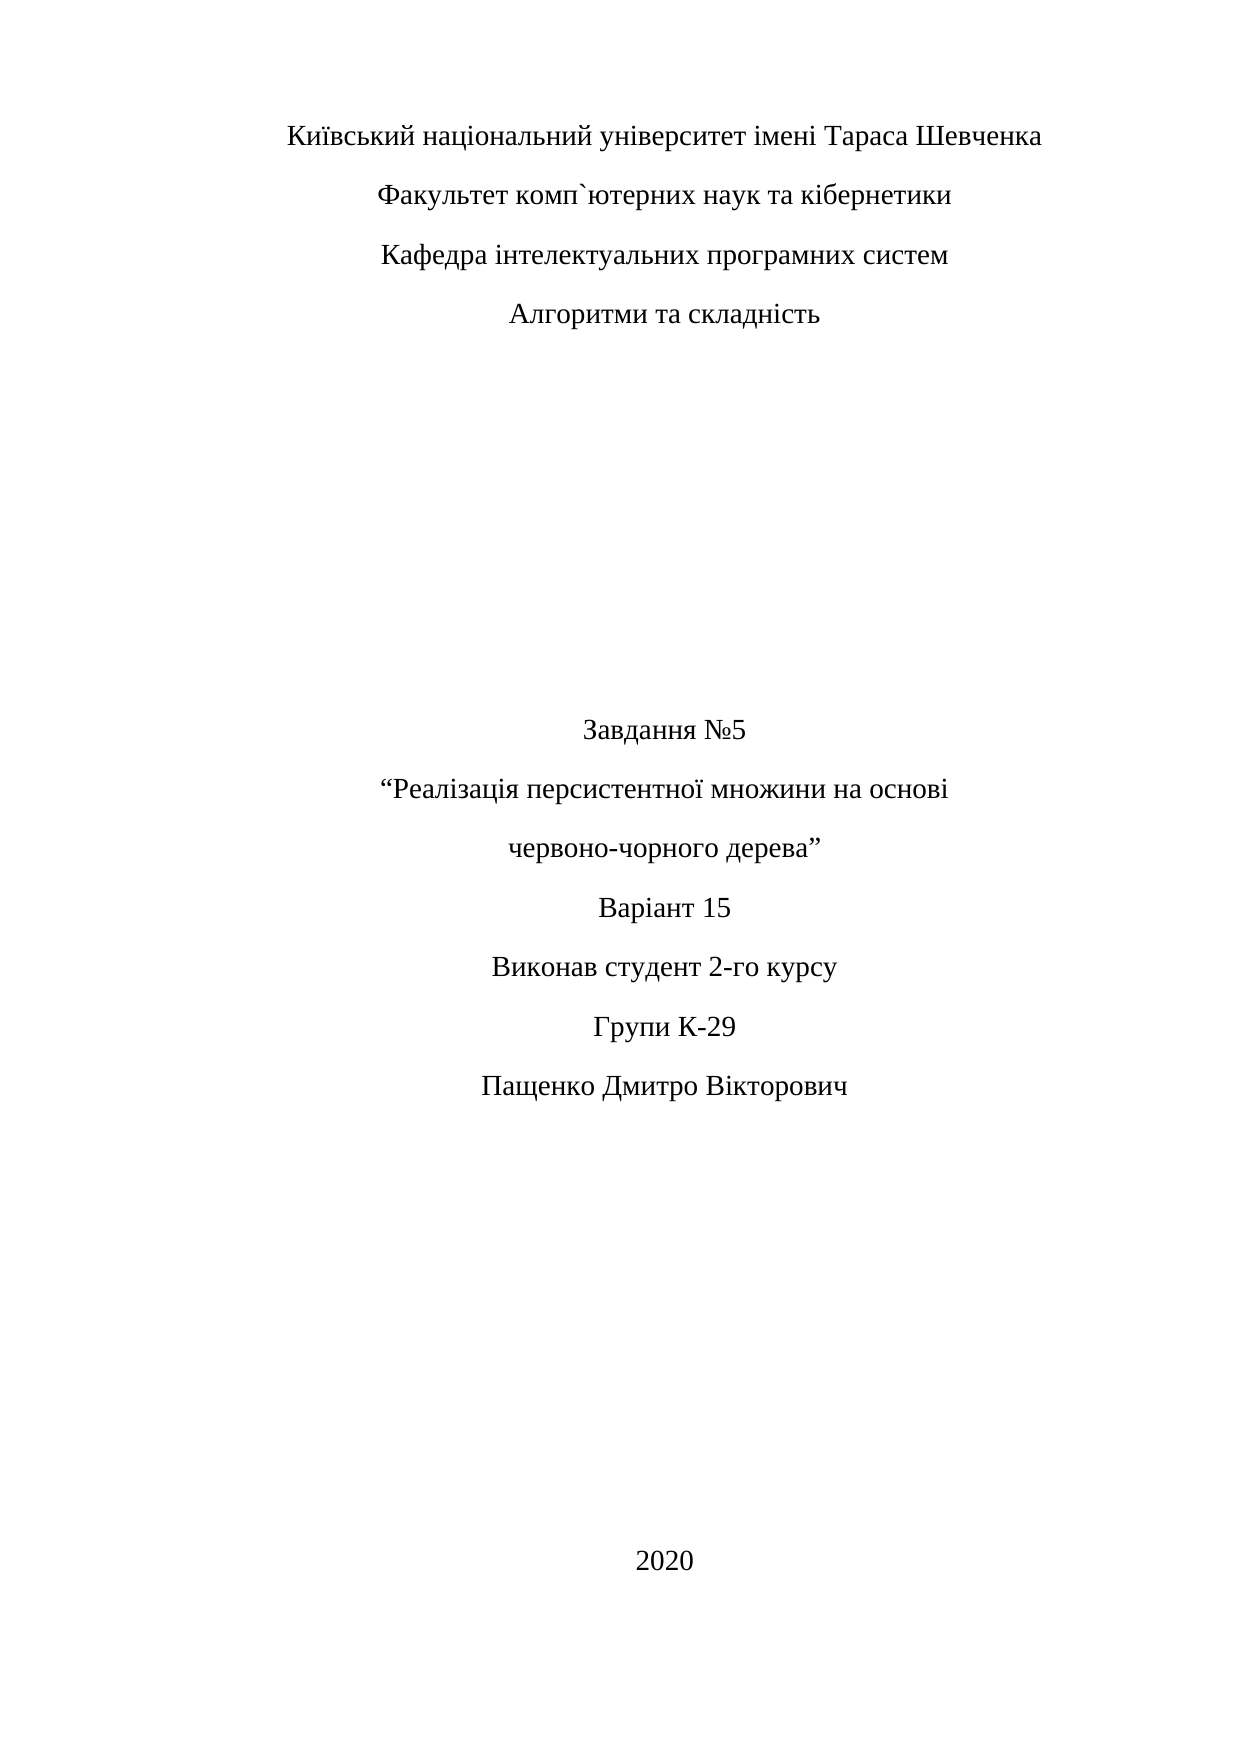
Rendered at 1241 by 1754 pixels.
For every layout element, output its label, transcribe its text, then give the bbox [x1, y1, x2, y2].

text Київський національний університет імені Тараса Шевченка [177, 118, 1152, 152]
text Факультет комп`ютерних наук та кібернетики [177, 177, 1152, 211]
text Алгоритми та складність [177, 296, 1152, 330]
text 2020 [177, 1543, 1152, 1577]
text червоно-чорного дерева” [177, 831, 1152, 864]
text Варіант 15 [177, 890, 1152, 923]
text Завдання №5 [177, 712, 1152, 745]
text Кафедра інтелектуальних програмних систем [177, 237, 1152, 270]
text “Реалізація персистентної множини на основі [177, 771, 1152, 805]
text Групи К-29 [177, 1009, 1152, 1042]
text Пащенко Дмитро Вікторович [177, 1068, 1152, 1102]
text Виконав студент 2-го курсу [177, 949, 1152, 983]
